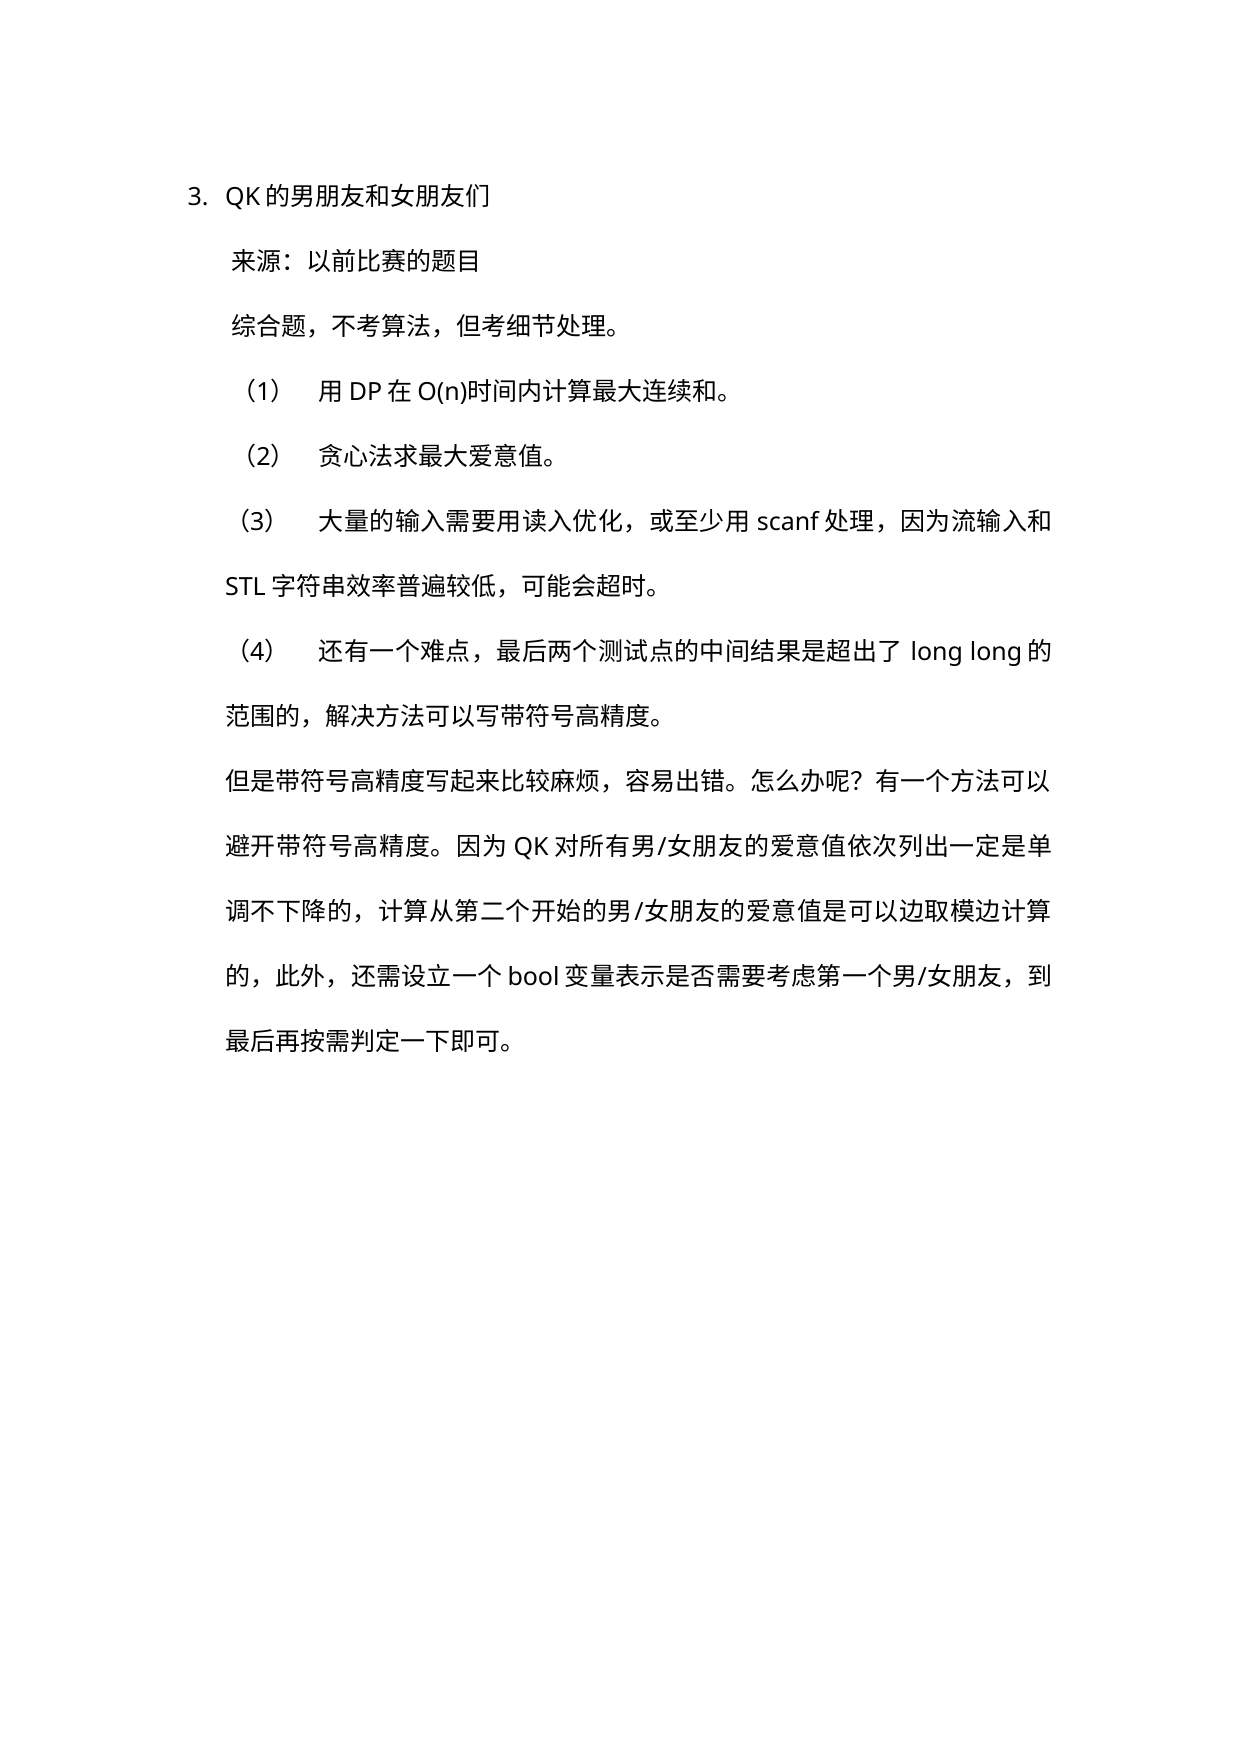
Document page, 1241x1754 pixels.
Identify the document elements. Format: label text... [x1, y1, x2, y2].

text 来源：以前比赛的题目 [187, 227, 1053, 292]
list （3） 大量的输入需要用读入优化，或至少用scanf处理，因为流输入和STL字符串效率普遍较低，可能会超时。 [225, 487, 1053, 617]
text （2） 贪心法求最大爱意值。 [187, 422, 1053, 487]
text （1） 用DP在O(n)时间内计算最大连续和。 [187, 357, 1053, 422]
text 综合题，不考算法，但考细节处理。 [187, 292, 1053, 357]
list QK的男朋友和女朋友们 [187, 162, 1053, 227]
list 但是带符号高精度写起来比较麻烦，容易出错。怎么办呢？有一个方法可以避开带符号高精度。因为QK对所有男/女朋友的爱意值依次列出一定是单调不下降的，计算从第二个开始的男/女朋友的爱意值是可以边取模边计算的，此外，还需设立一个bool变量表示是否需要考虑第一个男/女朋友，到最后再按需判定一下即可。 [225, 747, 1053, 1072]
list （4） 还有一个难点，最后两个测试点的中间结果是超出了long long的范围的，解决方法可以写带符号高精度。 [225, 617, 1053, 747]
